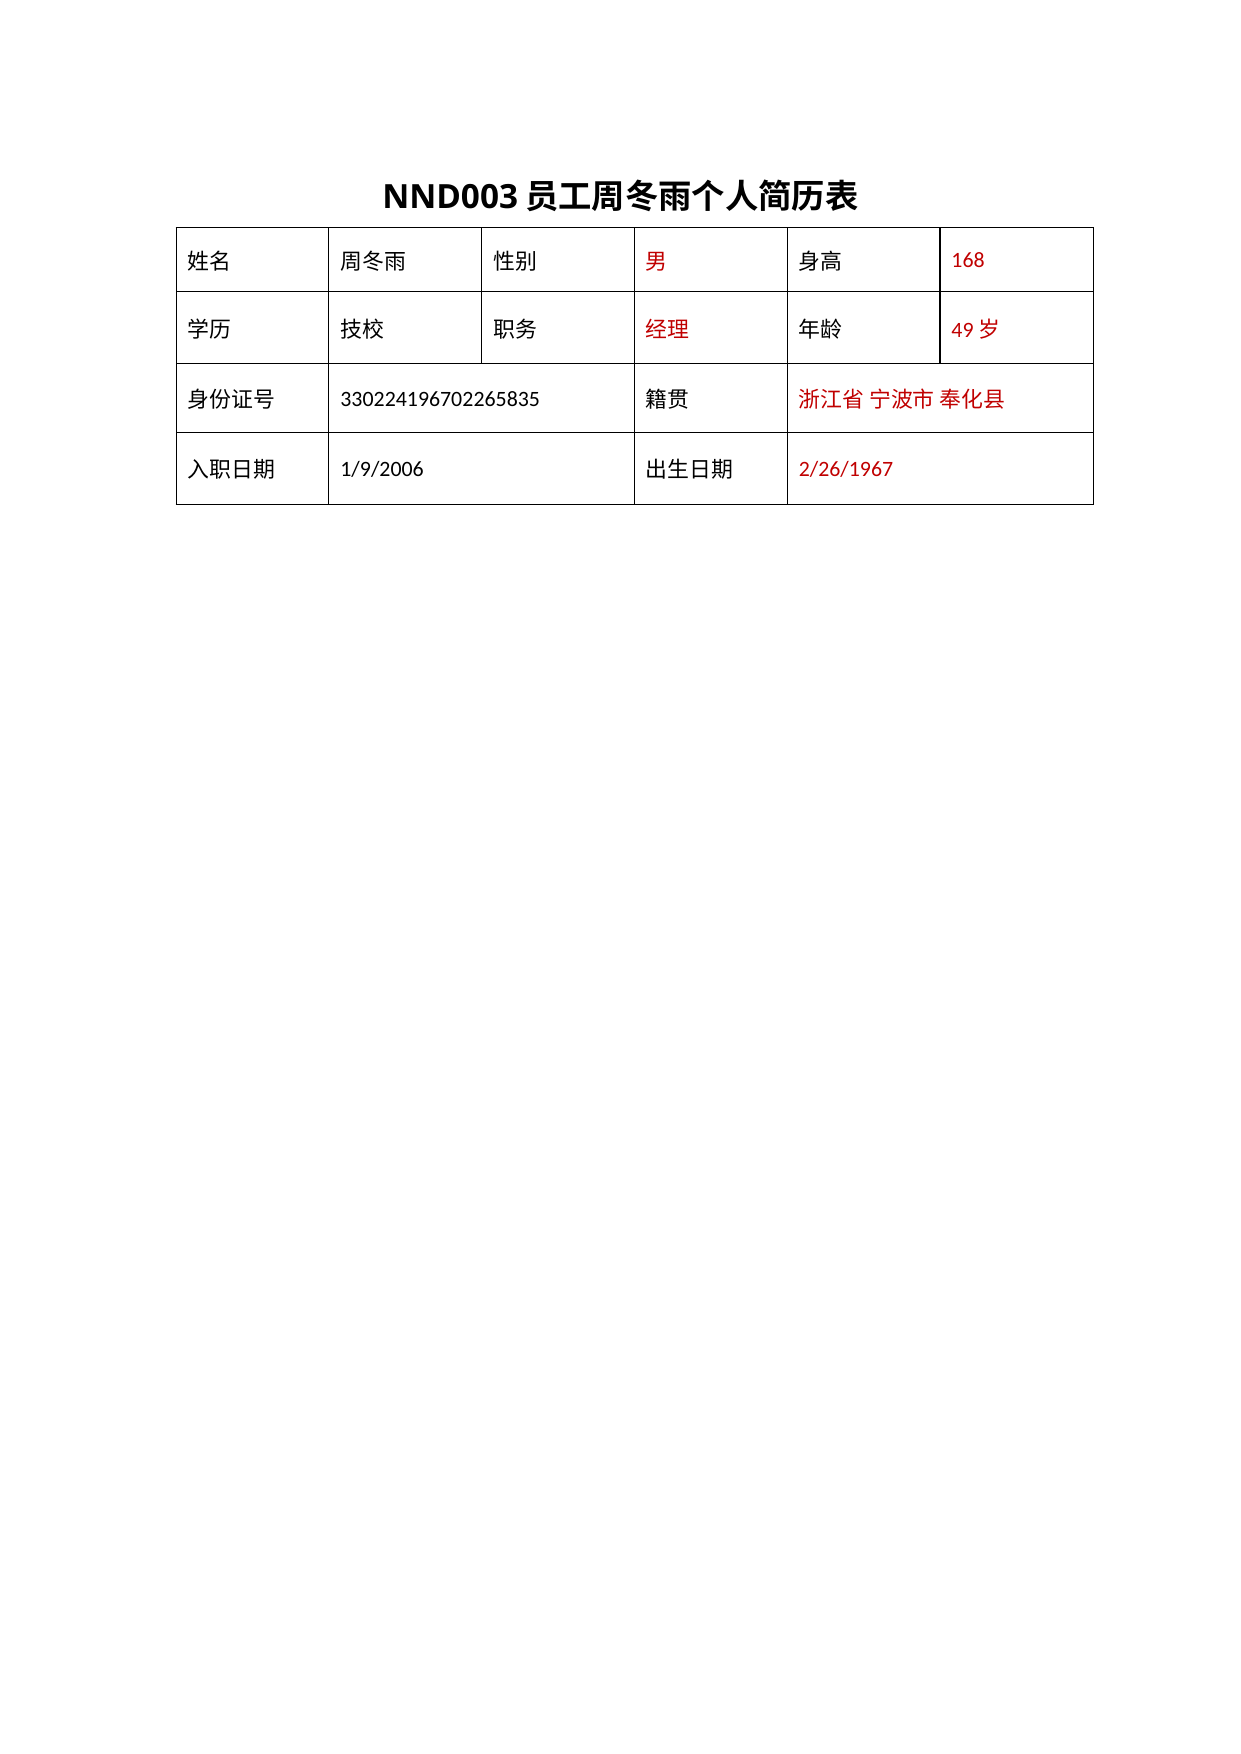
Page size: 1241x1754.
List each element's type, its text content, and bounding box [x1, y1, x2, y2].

table_cell 年龄 [788, 292, 939, 363]
table_header 168 [941, 228, 1093, 291]
table_header 身高 [788, 228, 939, 291]
table_header 周冬雨 [329, 228, 481, 291]
table_header 姓名 [177, 228, 328, 291]
table_cell 职务 [482, 292, 634, 363]
table_cell 330224196702265835 [329, 364, 634, 432]
table_header 性别 [482, 228, 634, 291]
table_cell 出生日期 [635, 433, 787, 503]
table_cell 学历 [177, 292, 328, 363]
table_cell 经理 [635, 292, 787, 363]
table_cell 2/26/1967 [788, 433, 1093, 503]
table_cell 入职日期 [177, 433, 328, 503]
text NND003员工周冬雨个人简历表 [187, 162, 1053, 227]
table_header 男 [635, 228, 787, 291]
table_cell 身份证号 [177, 364, 328, 432]
table_cell 技校 [329, 292, 481, 363]
table_cell 49岁 [941, 292, 1093, 363]
table_cell 浙江省 宁波市 奉化县 [788, 364, 1093, 432]
table_cell 籍贯 [635, 364, 787, 432]
table_cell 1/9/2006 [329, 433, 634, 503]
